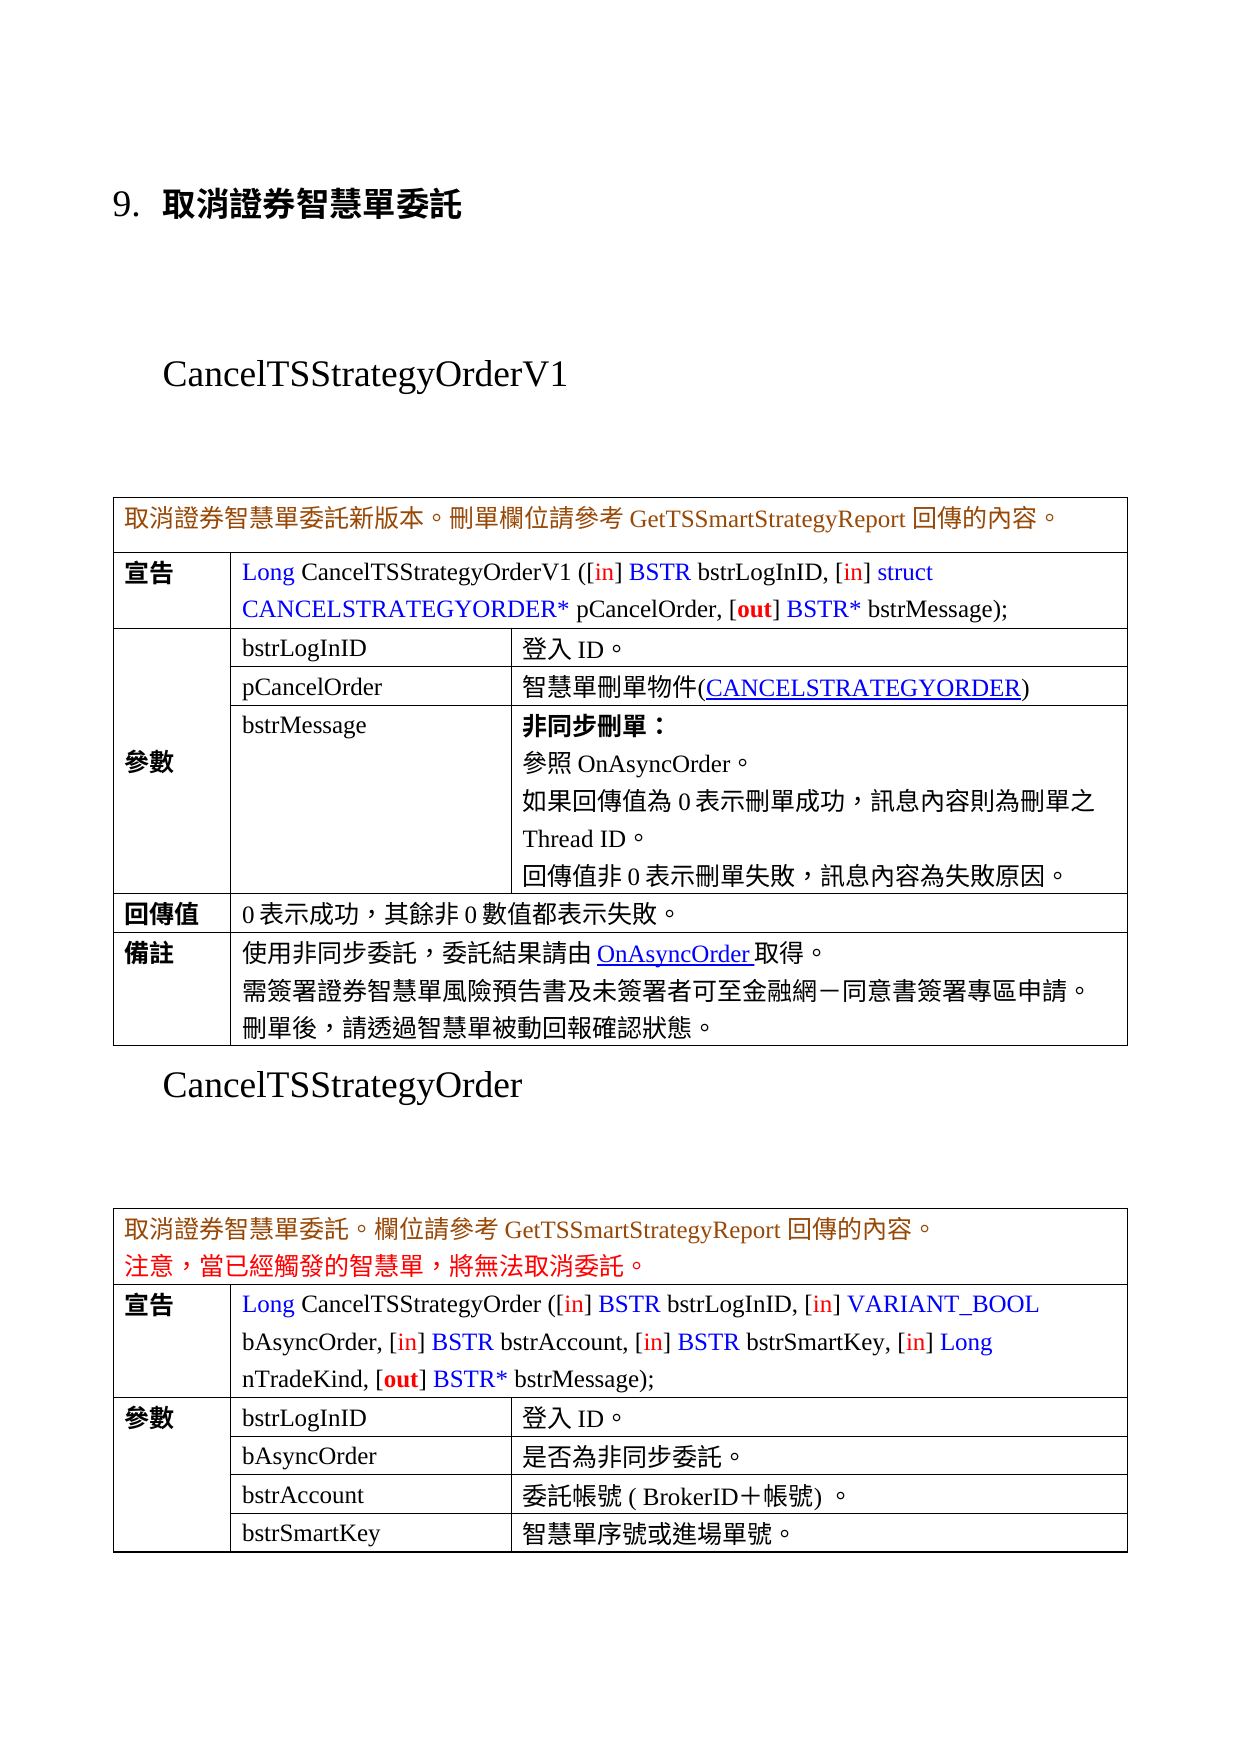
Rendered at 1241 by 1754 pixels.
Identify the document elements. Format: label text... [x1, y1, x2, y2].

table_cell 委託帳號 ( BrokerID＋帳號) 。 [512, 1475, 1127, 1513]
table_cell bstrMessage [231, 706, 511, 893]
table_cell 參數 [114, 629, 230, 893]
table_header 取消證券智慧單委託。欄位請參考GetTSSmartStrategyReport 回傳的內容。 注意，當已經觸發的智慧單，將無法取消委託。 [114, 1209, 1127, 1284]
subtitle CancelTSStrategyOrder [162, 1046, 1128, 1121]
table_cell 登入ID。 [512, 1398, 1127, 1436]
table_cell 非同步刪單： 參照OnAsyncOrder。 如果回傳值為 0表示刪單成功，訊息內容則為刪單之Thread ID。 回傳值非0表示刪單失敗，訊息內容為失敗原因。 [512, 706, 1127, 893]
table_cell 是否為非同步委託。 [512, 1437, 1127, 1474]
table_cell pCancelOrder [231, 667, 511, 705]
table_cell 宣告 [114, 1285, 230, 1397]
table_cell bstrLogInID [231, 1398, 511, 1436]
subtitle CancelTSStrategyOrderV1 [162, 336, 1128, 411]
table_cell 智慧單序號或進場單號。 [512, 1514, 1127, 1551]
table_cell Long CancelTSStrategyOrderV1 ([in] BSTR bstrLogInID, [in] struct CANCELSTRATEGYORDER* pCancelOrder, [out] BSTR* bstrMessage); [231, 553, 1127, 628]
table_cell 參數 [114, 1398, 230, 1551]
table_cell 宣告 [114, 553, 230, 628]
table_header 取消證券智慧單委託新版本。刪單欄位請參考GetTSSmartStrategyReport 回傳的內容。 [114, 498, 1127, 552]
table_cell 智慧單刪單物件(CANCELSTRATEGYORDER) [512, 667, 1127, 705]
table_cell Long CancelTSStrategyOrder ([in] BSTR bstrLogInID, [in] VARIANT_BOOL bAsyncOrder, [in] BSTR bstrAccount, [in] BSTR bstrSmartKey, [in] Long nTradeKind, [out] BSTR* bstrMessage); [231, 1285, 1127, 1397]
table_cell 0表示成功，其餘非0數值都表示失敗。 [231, 894, 1127, 932]
table_cell 使用非同步委託，委託結果請由OnAsyncOrder取得。 需簽署證券智慧單風險預告書及未簽署者可至金融網－同意書簽署專區申請。 刪單後，請透過智慧單被動回報確認狀態。 [231, 933, 1127, 1045]
table_cell bstrSmartKey [231, 1514, 511, 1551]
subtitle 取消證券智慧單委託 [112, 164, 1128, 239]
table_cell 登入ID。 [512, 629, 1127, 666]
table_cell bstrLogInID [231, 629, 511, 666]
table_cell 回傳值 [114, 894, 230, 932]
table_cell 備註 [114, 933, 230, 1045]
table_cell bAsyncOrder [231, 1437, 511, 1474]
table_cell bstrAccount [231, 1475, 511, 1513]
